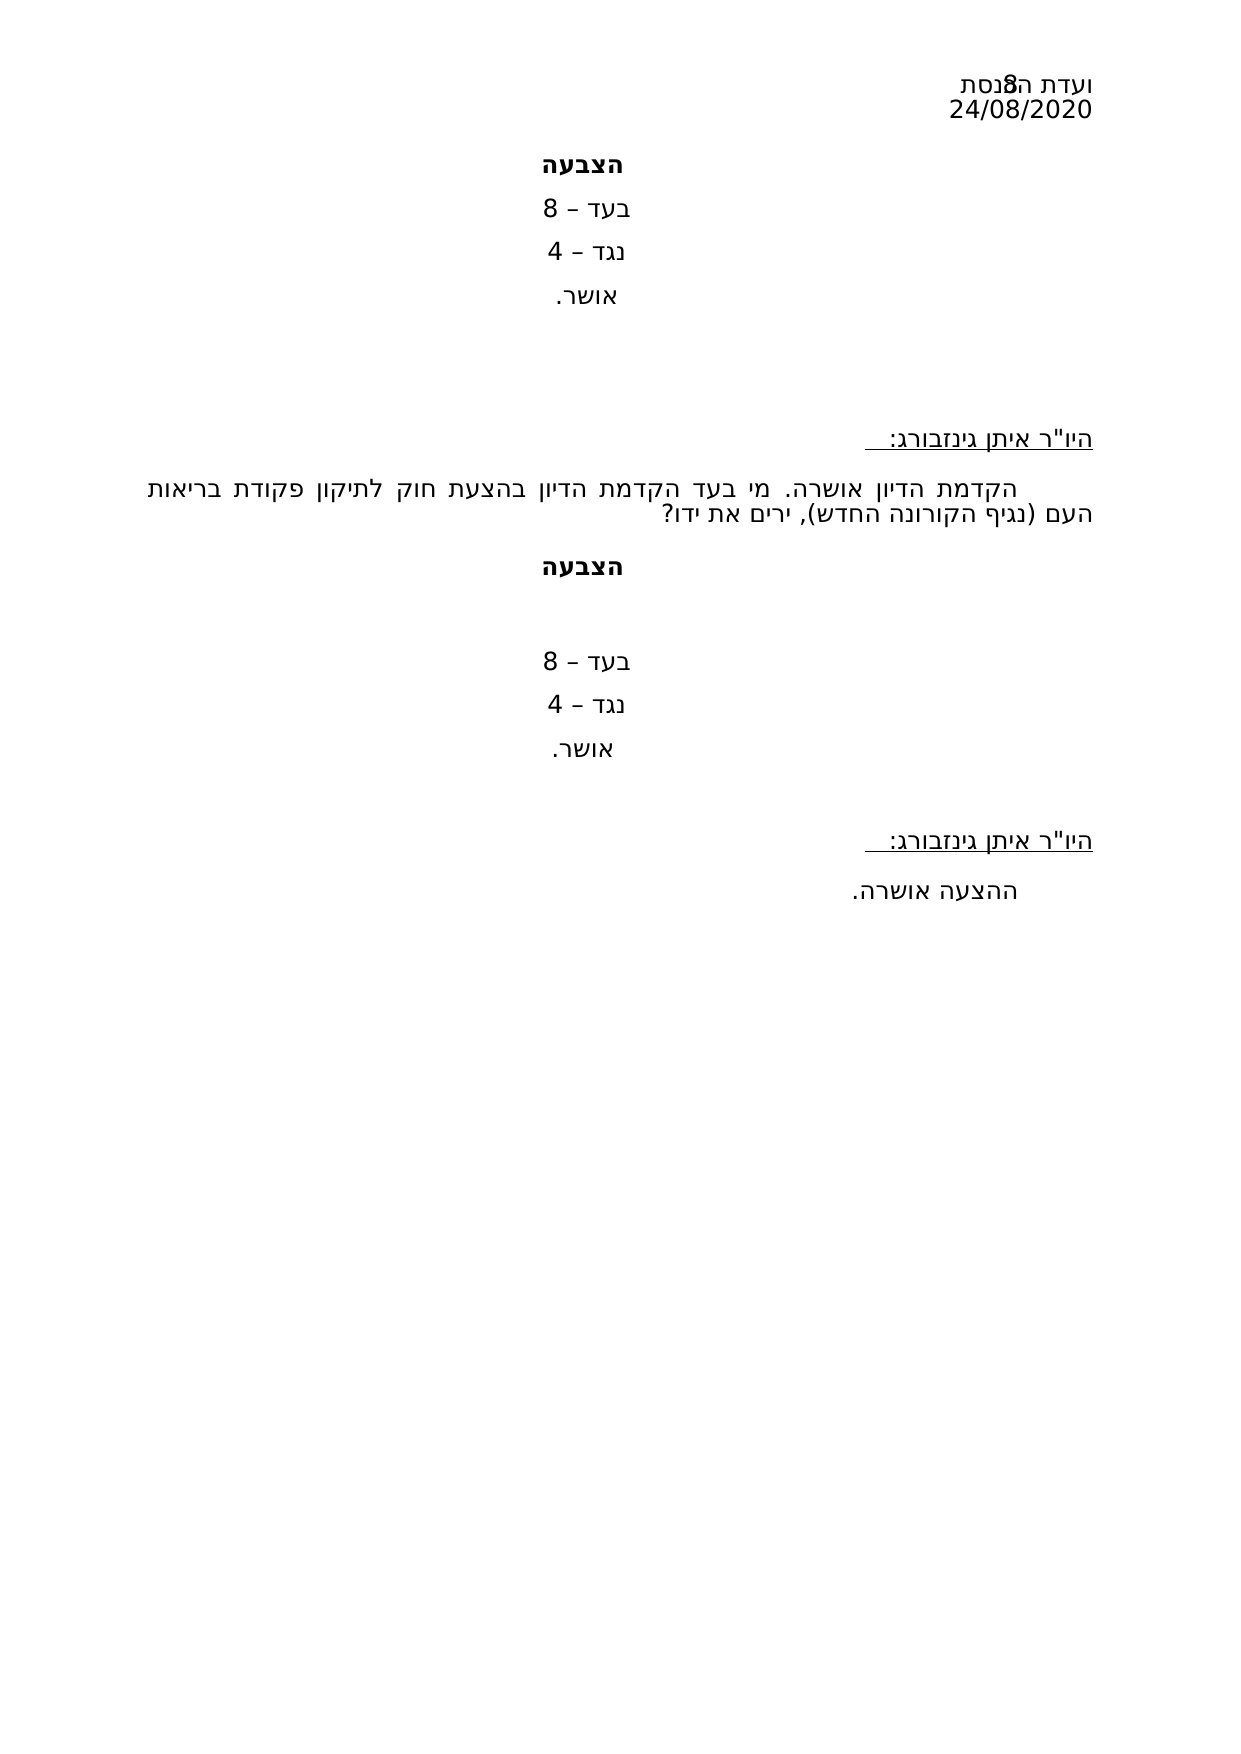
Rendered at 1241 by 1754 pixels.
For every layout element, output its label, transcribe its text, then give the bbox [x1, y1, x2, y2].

text הקדמת הדיון אושרה. מי בעד הקדמת הדיון בהצעת חוק לתיקון פקודת בריאות העם (נגיף הקורונה החדש), ירים את ידו? [147, 477, 1093, 527]
text הצבעה [147, 552, 1093, 581]
text אושר. [147, 281, 1093, 310]
text אושר. [147, 734, 1093, 763]
text בעד – 8 [147, 647, 1093, 676]
text נגד – 4 [147, 237, 1093, 267]
text ההצעה אושרה. [147, 879, 1093, 904]
text נגד – 4 [147, 691, 1093, 720]
text הצבעה [147, 150, 1093, 179]
text << יור >> היו"ר איתן גינזבורג: << יור >> [147, 427, 1093, 452]
text << יור >> היו"ר איתן גינזבורג: << יור >> [147, 829, 1093, 854]
text בעד – 8 [147, 194, 1093, 223]
